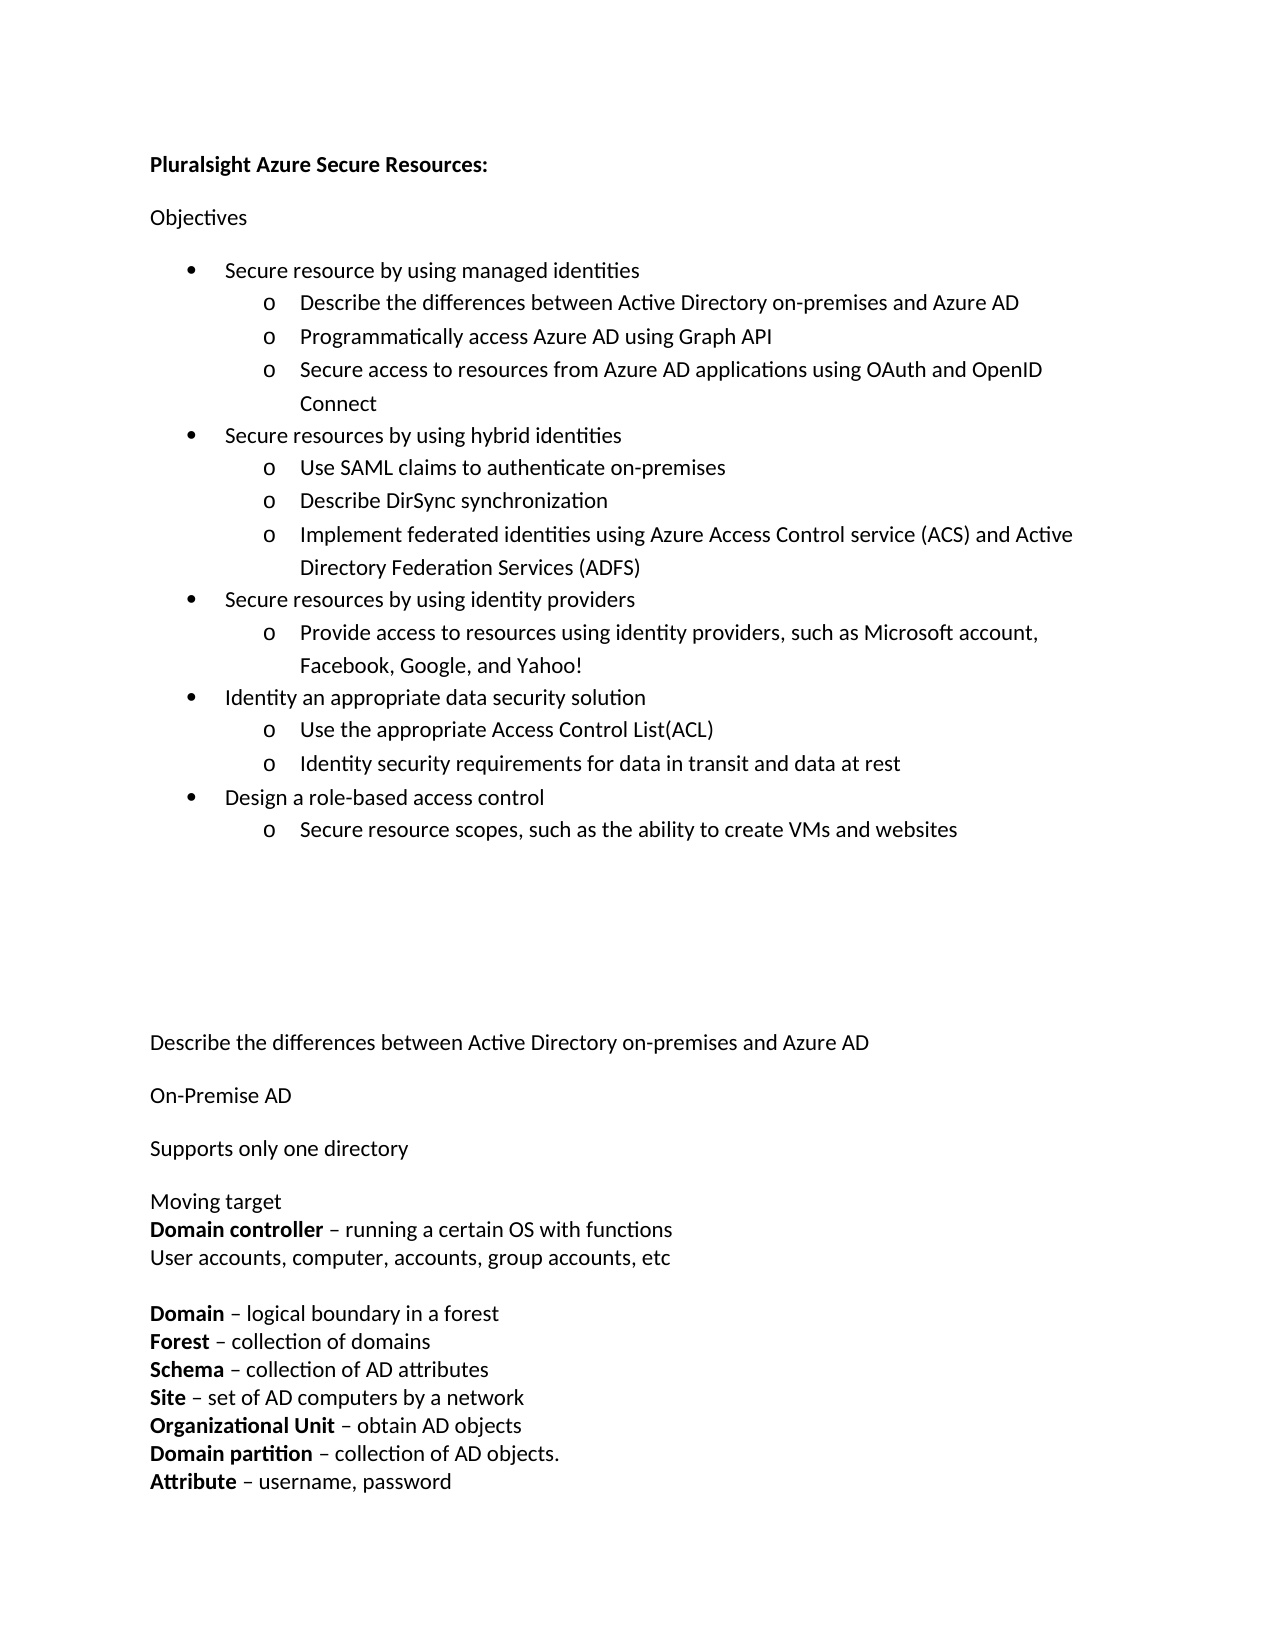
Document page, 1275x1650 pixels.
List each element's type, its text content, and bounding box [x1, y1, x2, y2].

list Describe the differences between Active Directory on-premises and Azure AD [262, 288, 1125, 317]
text On-Premise AD [150, 1081, 1125, 1109]
list Design a role-based access control [187, 783, 1125, 811]
text Schema – collection of AD attributes [150, 1355, 1125, 1383]
list Secure resources by using identity providers [187, 586, 1125, 614]
list Identity an appropriate data security solution [187, 683, 1125, 711]
text Site – set of AD computers by a network [150, 1383, 1125, 1411]
list Use SAML claims to authenticate on-premises [262, 453, 1125, 482]
text Objectives [150, 203, 1125, 231]
list Programmatically access Azure AD using Graph API [262, 322, 1125, 351]
text User accounts, computer, accounts, group accounts, etc [150, 1243, 1125, 1271]
text Pluralsight Azure Secure Resources: [150, 150, 1125, 178]
list Identity security requirements for data in transit and data at rest [262, 749, 1125, 778]
list Secure access to resources from Azure AD applications using OAuth and OpenID Connect [262, 355, 1125, 417]
list Use the appropriate Access Control List(ACL) [262, 716, 1125, 745]
text Moving target [150, 1187, 1125, 1215]
list Secure resource scopes, such as the ability to create VMs and websites [262, 815, 1125, 844]
list Secure resources by using hybrid identities [187, 421, 1125, 449]
text Describe the differences between Active Directory on-premises and Azure AD [150, 1028, 1125, 1056]
text Domain controller – running a certain OS with functions [150, 1215, 1125, 1243]
list Describe DirSync synchronization [262, 487, 1125, 516]
text Domain partition – collection of AD objects. [150, 1439, 1125, 1467]
text Forest – collection of domains [150, 1327, 1125, 1355]
list Provide access to resources using identity providers, such as Microsoft account, Facebook, Google, and Yahoo! [262, 618, 1125, 679]
text Attribute – username, password [150, 1467, 1125, 1496]
list Implement federated identities using Azure Access Control service (ACS) and Active Directory Federation Services (ADFS) [262, 520, 1125, 581]
text Domain – logical boundary in a forest [150, 1299, 1125, 1327]
list Secure resource by using managed identities [187, 256, 1125, 284]
text Supports only one directory [150, 1134, 1125, 1162]
text Organizational Unit – obtain AD objects [150, 1411, 1125, 1439]
